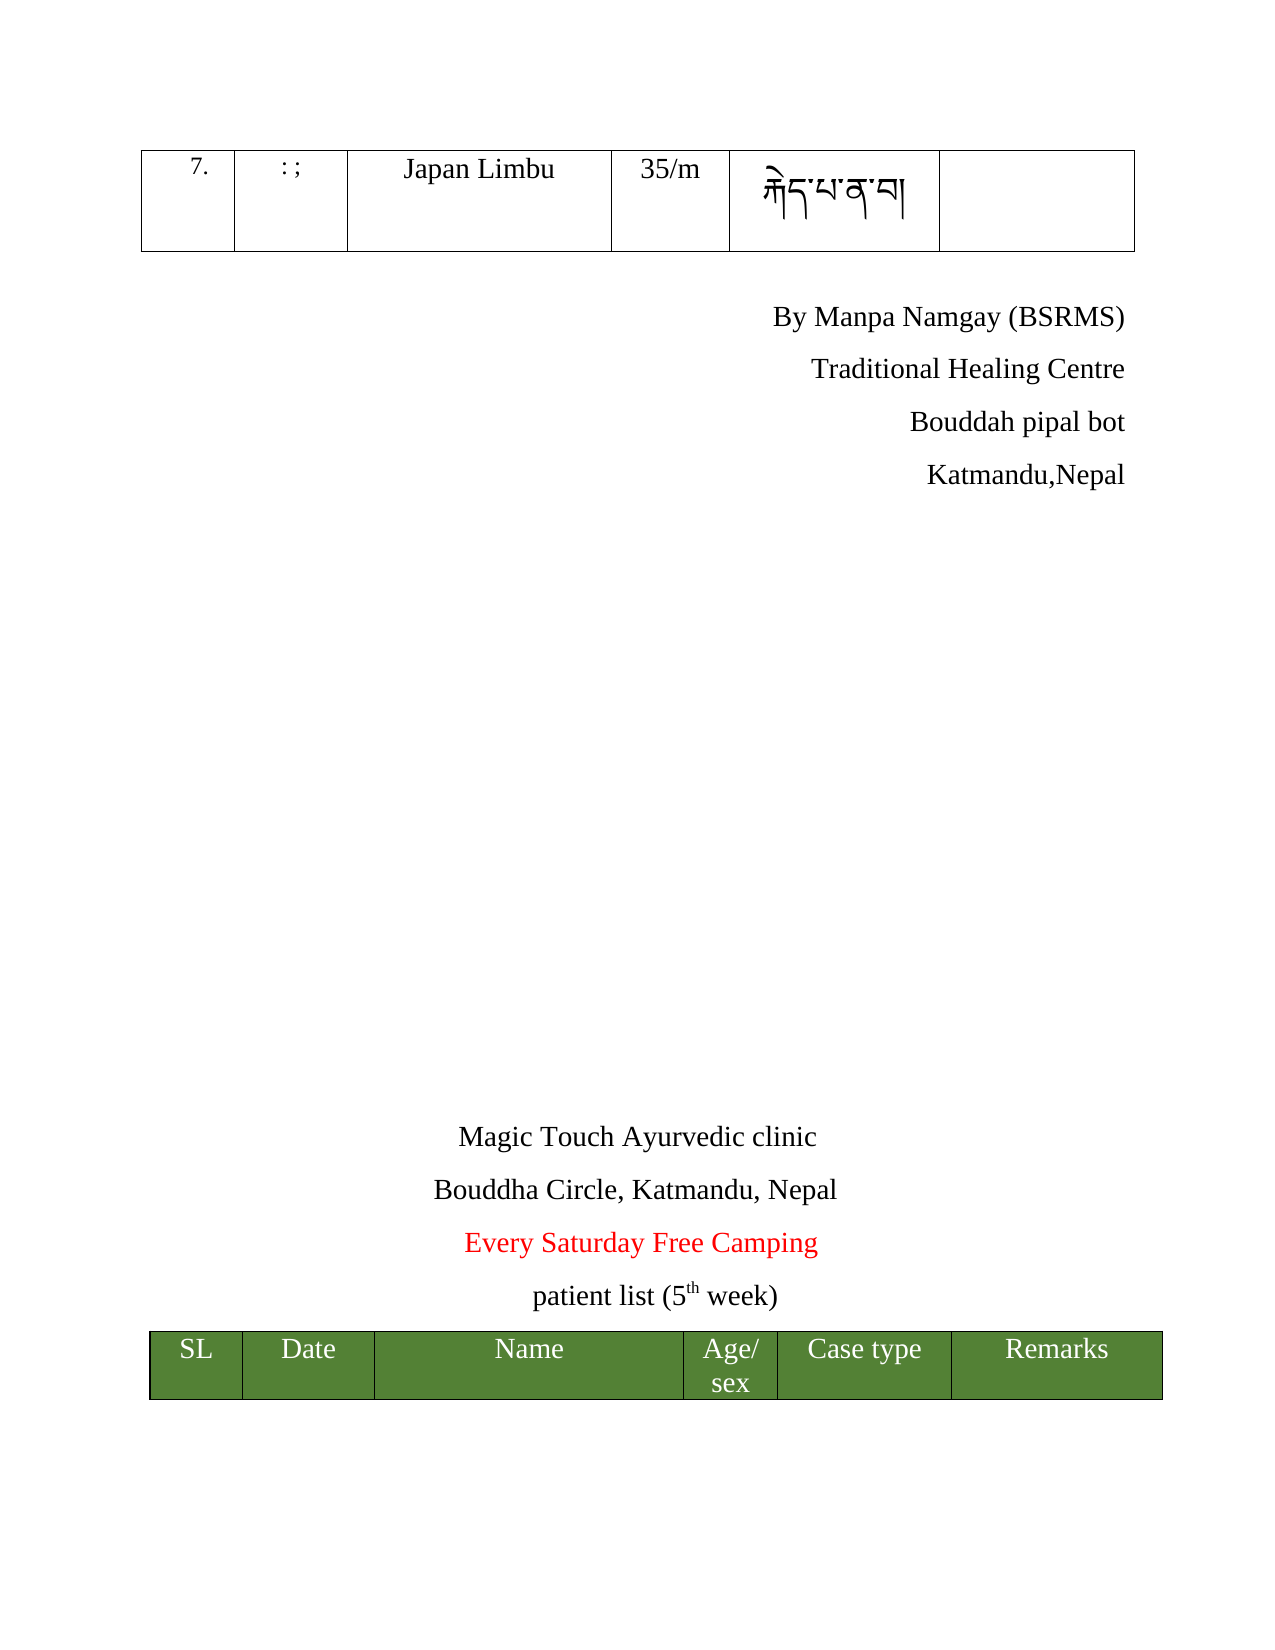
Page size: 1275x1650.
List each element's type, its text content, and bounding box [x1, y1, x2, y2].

table_cell 35/m [612, 151, 729, 251]
text By Manpa Namgay (BSRMS) [150, 299, 1125, 332]
text Katmandu,Nepal [150, 457, 1125, 491]
table_header Date [243, 1332, 374, 1399]
table_cell [142, 151, 234, 251]
table_header Remarks [952, 1332, 1162, 1399]
text Bouddah pipal bot [150, 404, 1125, 438]
text Bouddha Circle, Katmandu, Nepal [150, 1172, 1125, 1206]
text patient list (5th week) [450, 1278, 1125, 1311]
text Traditional Healing Centre [150, 351, 1125, 385]
text Every Saturday Free Camping [150, 1225, 1125, 1258]
table_header Case type [778, 1332, 951, 1399]
table_header Name [375, 1332, 683, 1399]
text Magic Touch Ayurvedic clinic [150, 1119, 1125, 1153]
table_header Age/sex [684, 1332, 777, 1399]
table_cell : ; [235, 151, 347, 251]
table_header SL [151, 1332, 242, 1399]
table_cell [940, 151, 1134, 251]
table_cell Japan Limbu [348, 151, 611, 251]
table_cell རྐེད་པ་ན་བ། [730, 151, 939, 251]
